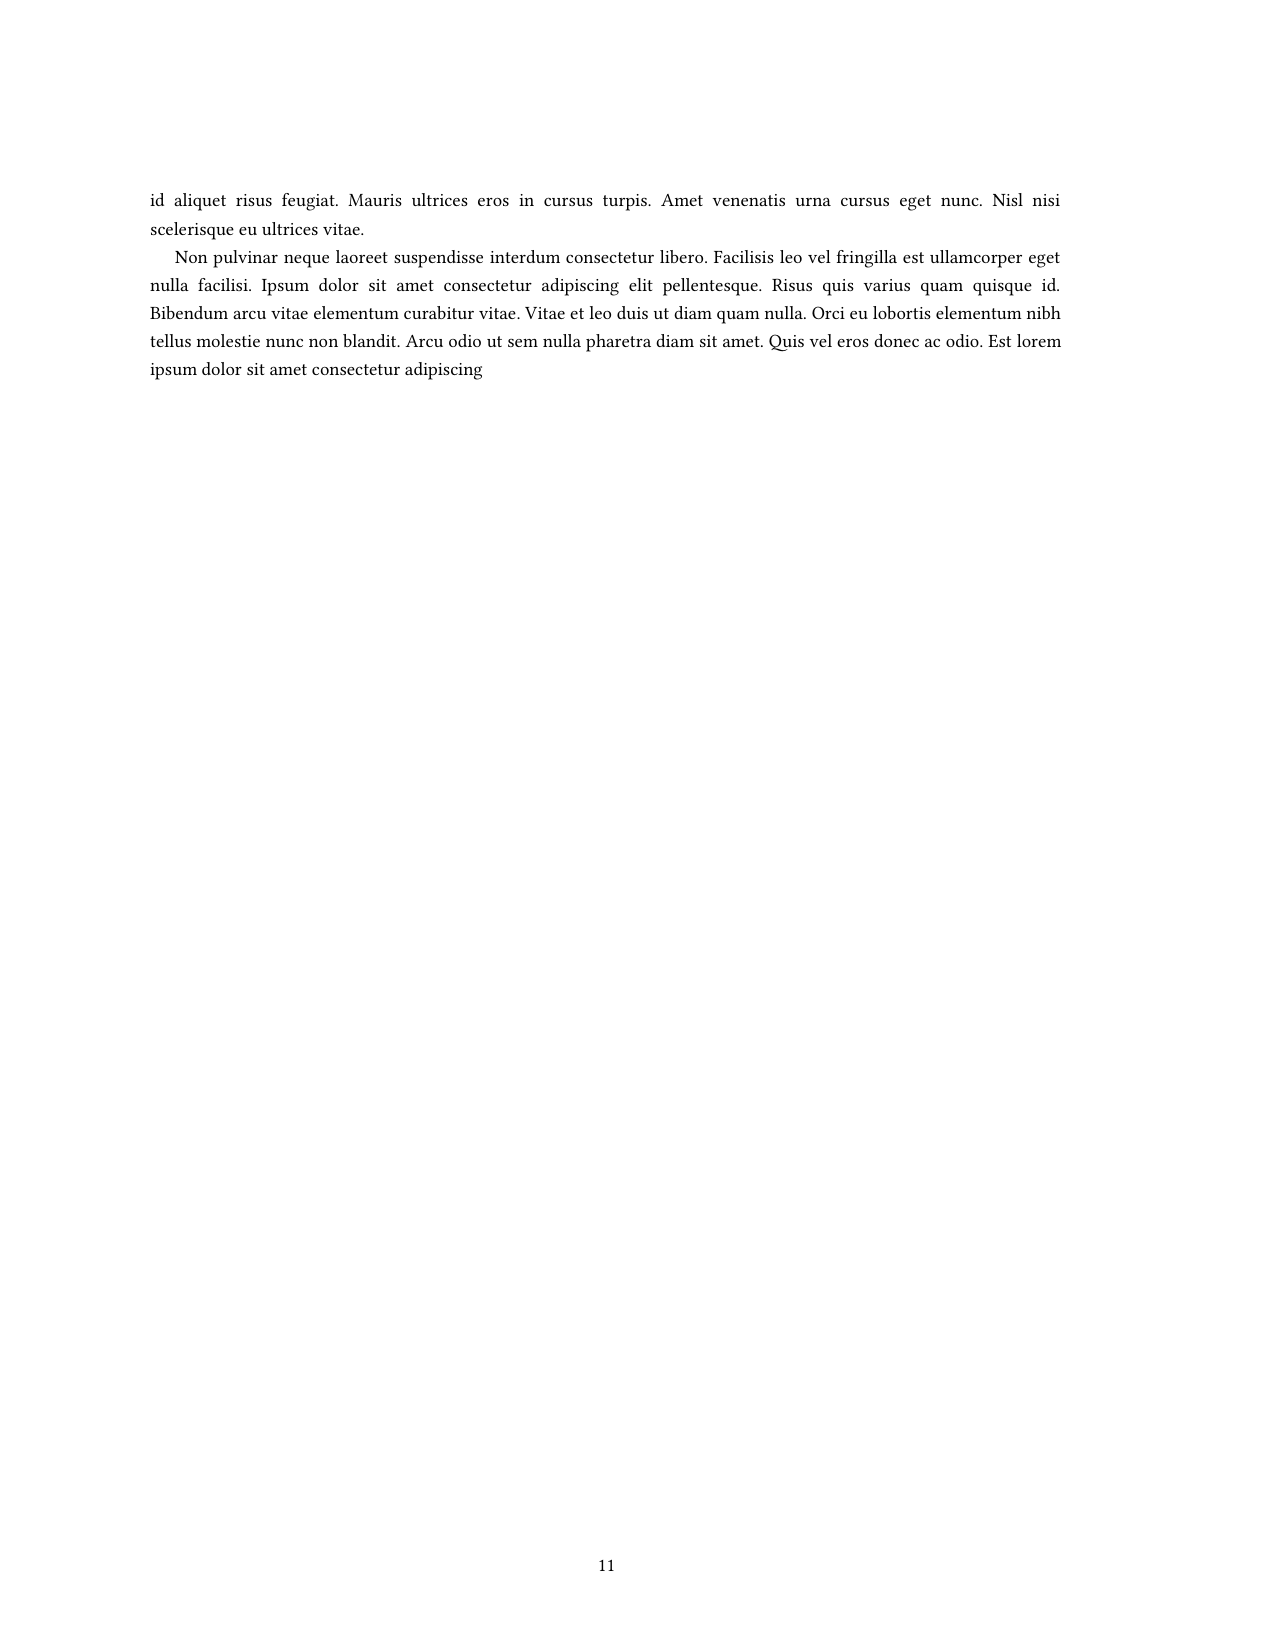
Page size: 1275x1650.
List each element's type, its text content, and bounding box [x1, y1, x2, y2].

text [150, 183, 1062, 239]
text Non pulvinar neque laoreet suspendisse interdum consectetur libero. Facilisis leo vel fringilla est ullamcorper eget nulla facilisi. Ipsum dolor sit amet consectetur adipiscing elit pellentesque. Risus quis varius quam quisque id. Bibendum arcu vitae elementum curabitur vitae. Vitae et leo duis ut diam quam nulla. Orci eu lobortis elementum nibh tellus molestie nunc non blandit. Arcu odio ut sem nulla pharetra diam sit amet. Quis vel eros donec ac odio. Est lorem ipsum dolor sit amet consectetur adipiscing [150, 239, 1062, 380]
